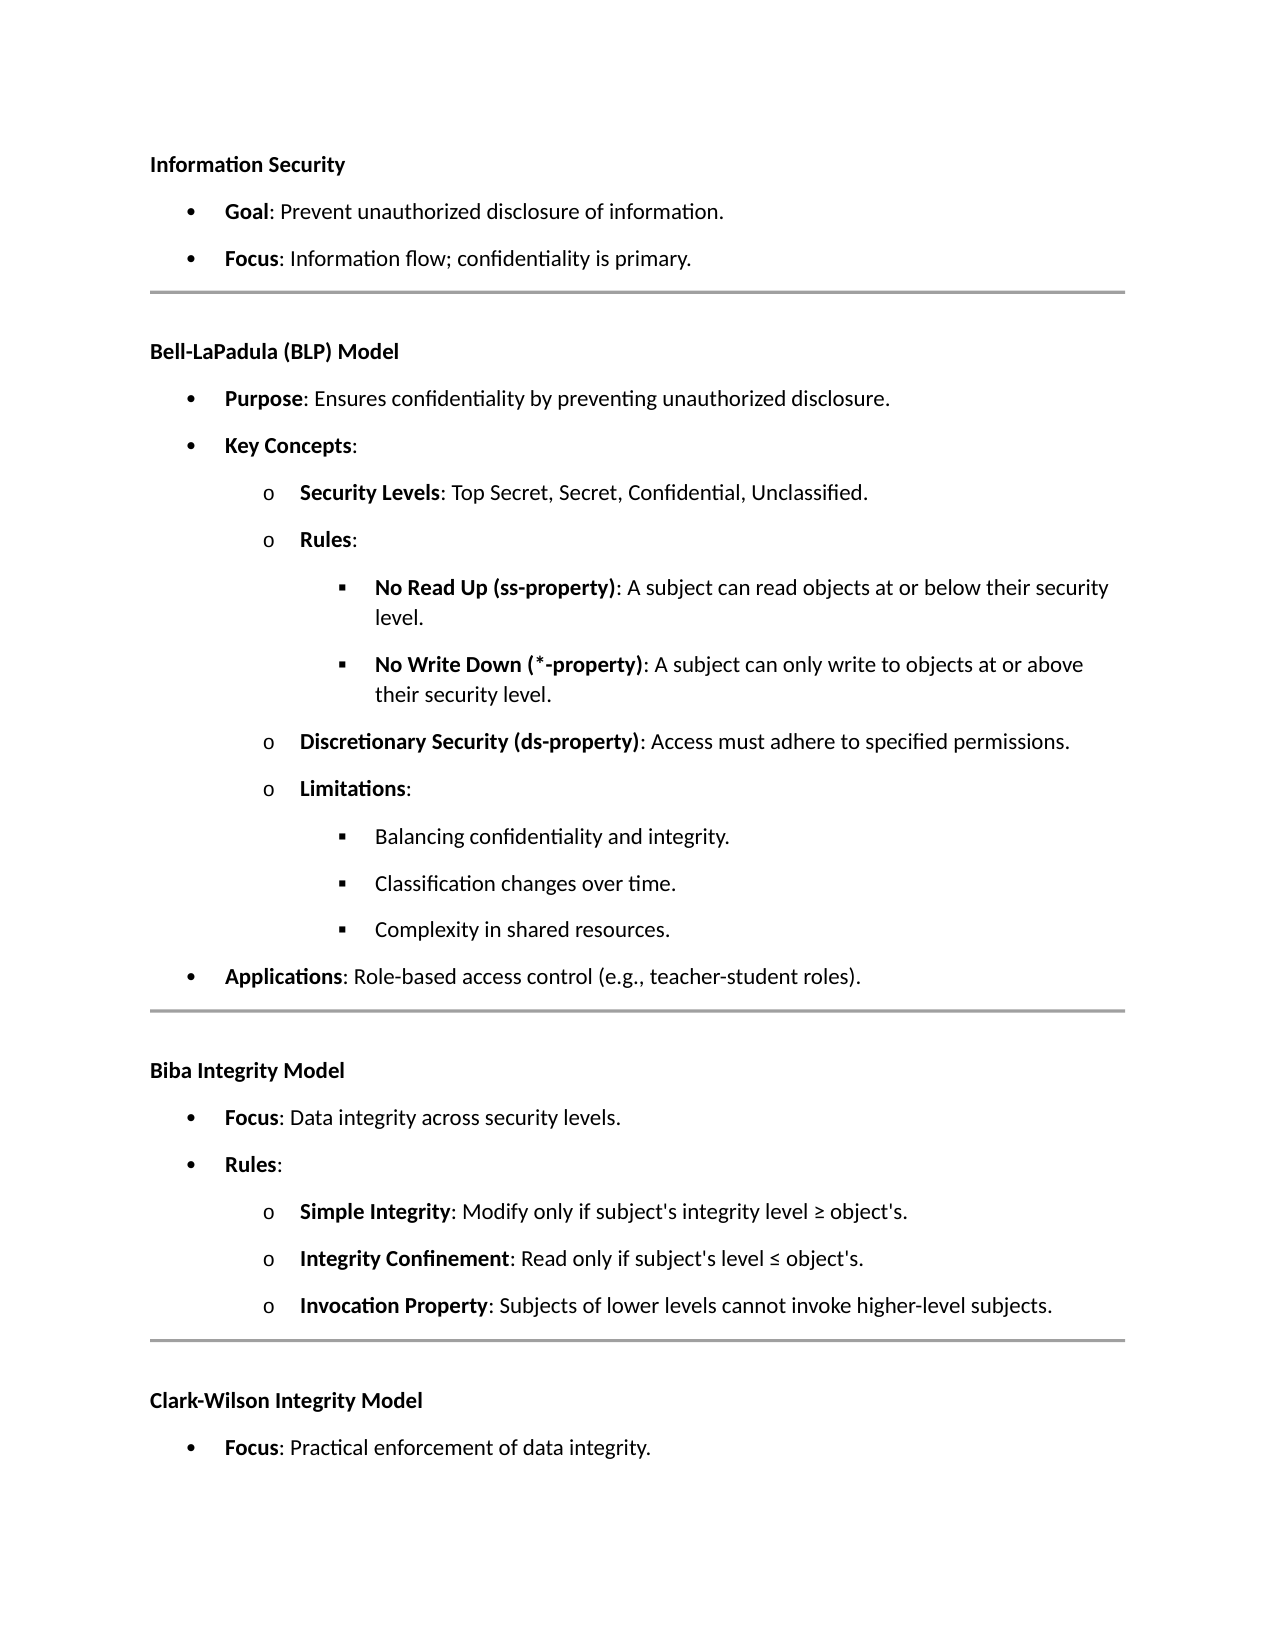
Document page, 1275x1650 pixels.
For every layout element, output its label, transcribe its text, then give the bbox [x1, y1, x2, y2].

list Goal: Prevent unauthorized disclosure of information. [187, 197, 1125, 225]
text Bell-LaPadula (BLP) Model [150, 337, 1125, 366]
list Rules: [262, 526, 1125, 554]
list Focus: Practical enforcement of data integrity. [187, 1433, 1125, 1461]
list Key Concepts: [187, 431, 1125, 459]
list Limitations: [262, 774, 1125, 803]
text Information Security [150, 150, 1125, 178]
list Invocation Property: Subjects of lower levels cannot invoke higher-level subjects. [262, 1292, 1125, 1320]
text Biba Integrity Model [150, 1056, 1125, 1084]
list Discretionary Security (ds-property): Access must adhere to specified permissions. [262, 727, 1125, 756]
list Classification changes over time. [337, 869, 1125, 897]
list Focus: Data integrity across security levels. [187, 1103, 1125, 1131]
list Balancing confidentiality and integrity. [337, 822, 1125, 850]
list Applications: Role-based access control (e.g., teacher-student roles). [187, 962, 1125, 991]
list Simple Integrity: Modify only if subject's integrity level ≥ object's. [262, 1197, 1125, 1225]
list Integrity Confinement: Read only if subject's level ≤ object's. [262, 1244, 1125, 1273]
list Purpose: Ensures confidentiality by preventing unauthorized disclosure. [187, 384, 1125, 412]
list Security Levels: Top Secret, Secret, Confidential, Unclassified. [262, 478, 1125, 507]
list Complexity in shared resources. [337, 916, 1125, 944]
list No Write Down (*-property): A subject can only write to objects at or above their security level. [337, 650, 1125, 708]
list Rules: [187, 1150, 1125, 1178]
list Focus: Information flow; confidentiality is primary. [187, 244, 1125, 272]
list No Read Up (ss-property): A subject can read objects at or below their security level. [337, 573, 1125, 631]
text Clark-Wilson Integrity Model [150, 1386, 1125, 1414]
